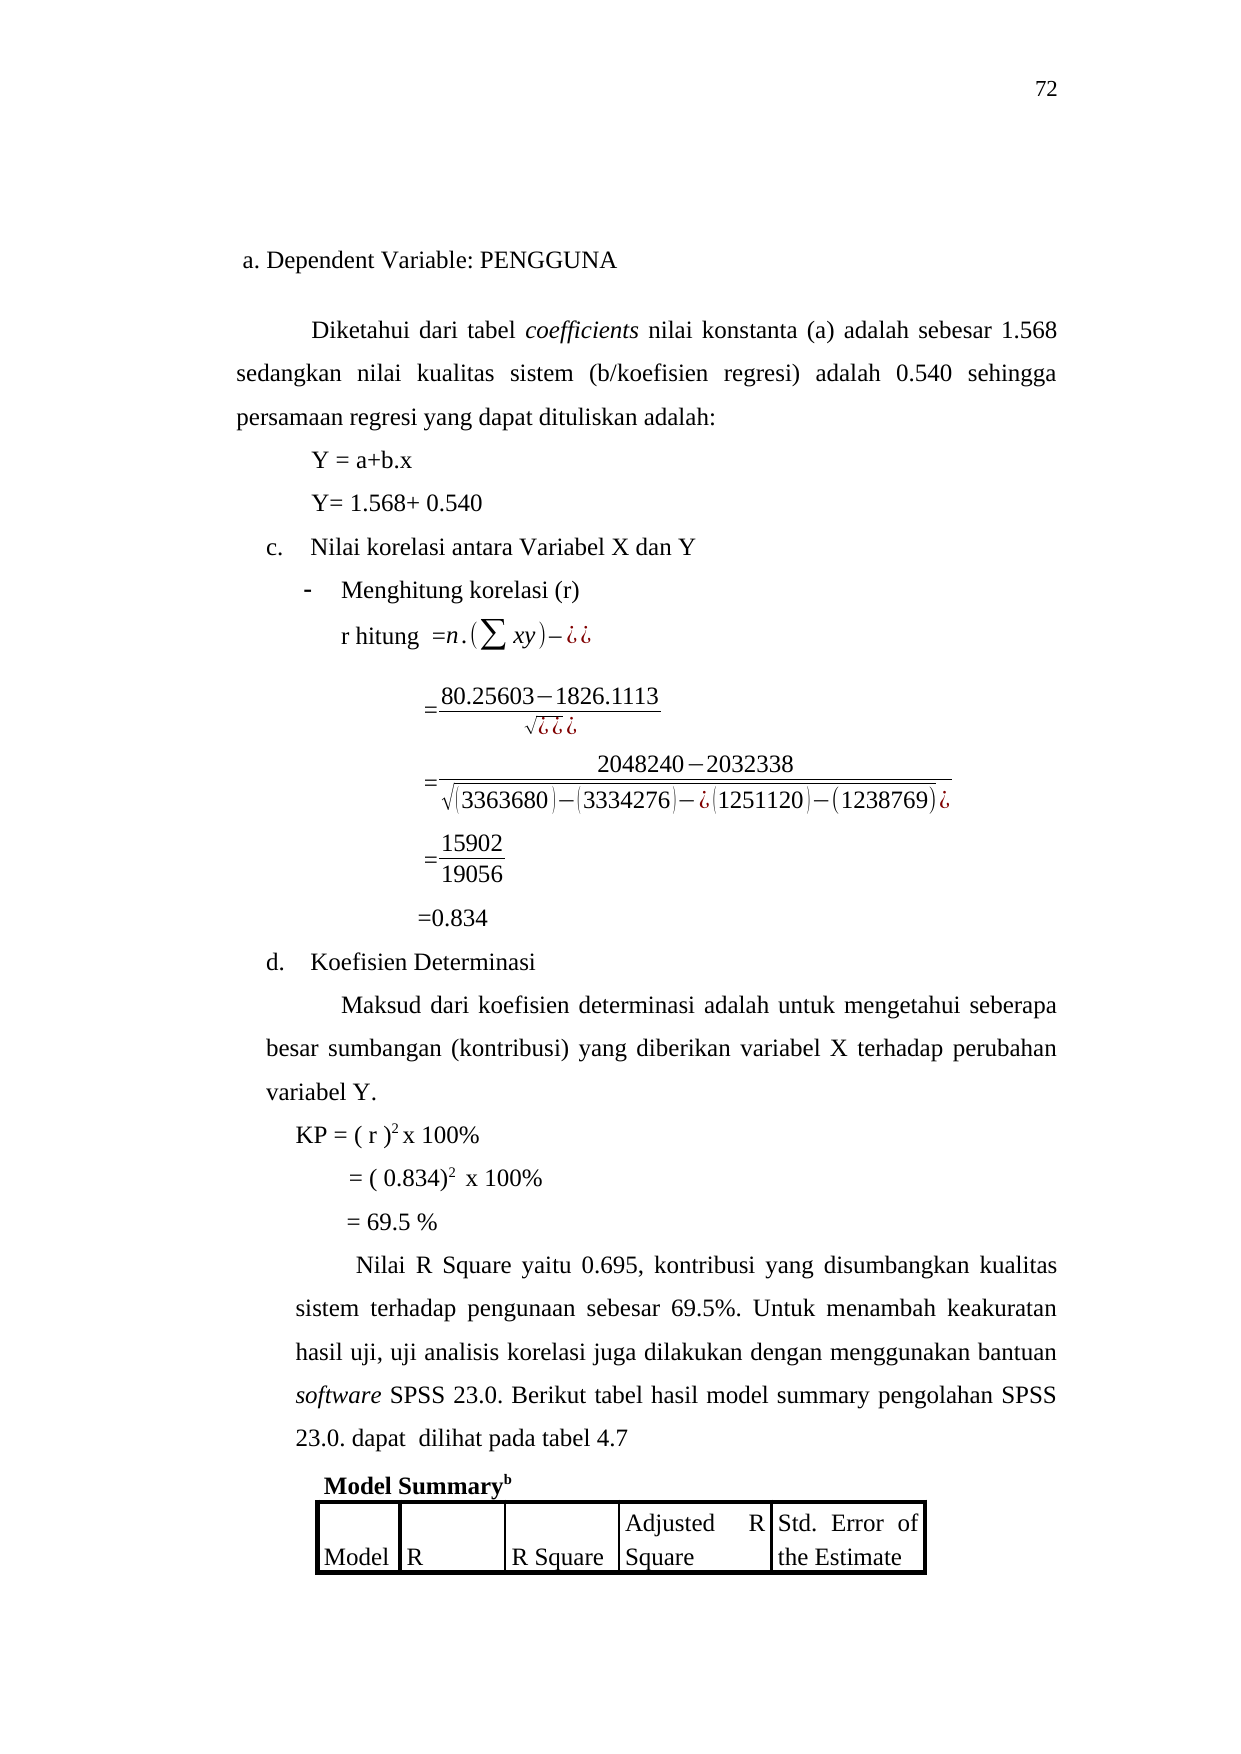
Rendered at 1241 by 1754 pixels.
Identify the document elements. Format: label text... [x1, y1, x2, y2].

text =0.834 [386, 903, 1057, 932]
list Nilai korelasi antara Variabel X dan Y [266, 532, 1057, 561]
list Menghitung korelasi (r) [303, 575, 1057, 604]
list r hitung = [341, 618, 1057, 652]
table_cell a. Dependent Variable: PENGGUNA [236, 236, 1179, 274]
text Y= 1.568+ 0.540 [236, 488, 1057, 517]
text = [386, 750, 1057, 815]
text Nilai R Square yaitu 0.695, kontribusi yang disumbangkan kualitas sistem terhadap pengunaan sebesar 69.5%. Untuk menambah keakuratan hasil uji, uji analisis korelasi juga dilakukan dengan menggunakan bantuan software SPSS 23.0. Berikut tabel hasil model summary pengolahan SPSS 23.0. dapat dilihat pada tabel 4.7 [295, 1250, 1057, 1452]
table_cell R [402, 1504, 504, 1570]
table_cell Model [320, 1504, 398, 1570]
table_header Model Summaryb [318, 1466, 924, 1499]
text Diketahui dari tabel coefficients nilai konstanta (a) adalah sebesar 1.568 sedangkan nilai kualitas sistem (b/koefisien regresi) adalah 0.540 sehingga persamaan regresi yang dapat dituliskan adalah: [236, 315, 1057, 430]
list Koefisien Determinasi [266, 947, 1057, 976]
table_cell Std. Error of the Estimate [773, 1504, 923, 1570]
text KP = ( r )2 x 100% [295, 1120, 1057, 1149]
text = [386, 830, 1057, 889]
text = 69.5 % [295, 1207, 1057, 1236]
table_cell R Square [506, 1504, 618, 1570]
text Maksud dari koefisien determinasi adalah untuk mengetahui seberapa besar sumbangan (kontribusi) yang diberikan variabel X terhadap perubahan variabel Y. [266, 990, 1057, 1105]
text = [386, 683, 1057, 736]
text = ( 0.834)2 x 100% [295, 1163, 1057, 1192]
table_cell Adjusted R Square [620, 1504, 770, 1570]
text Y = a+b.x [236, 445, 1057, 474]
